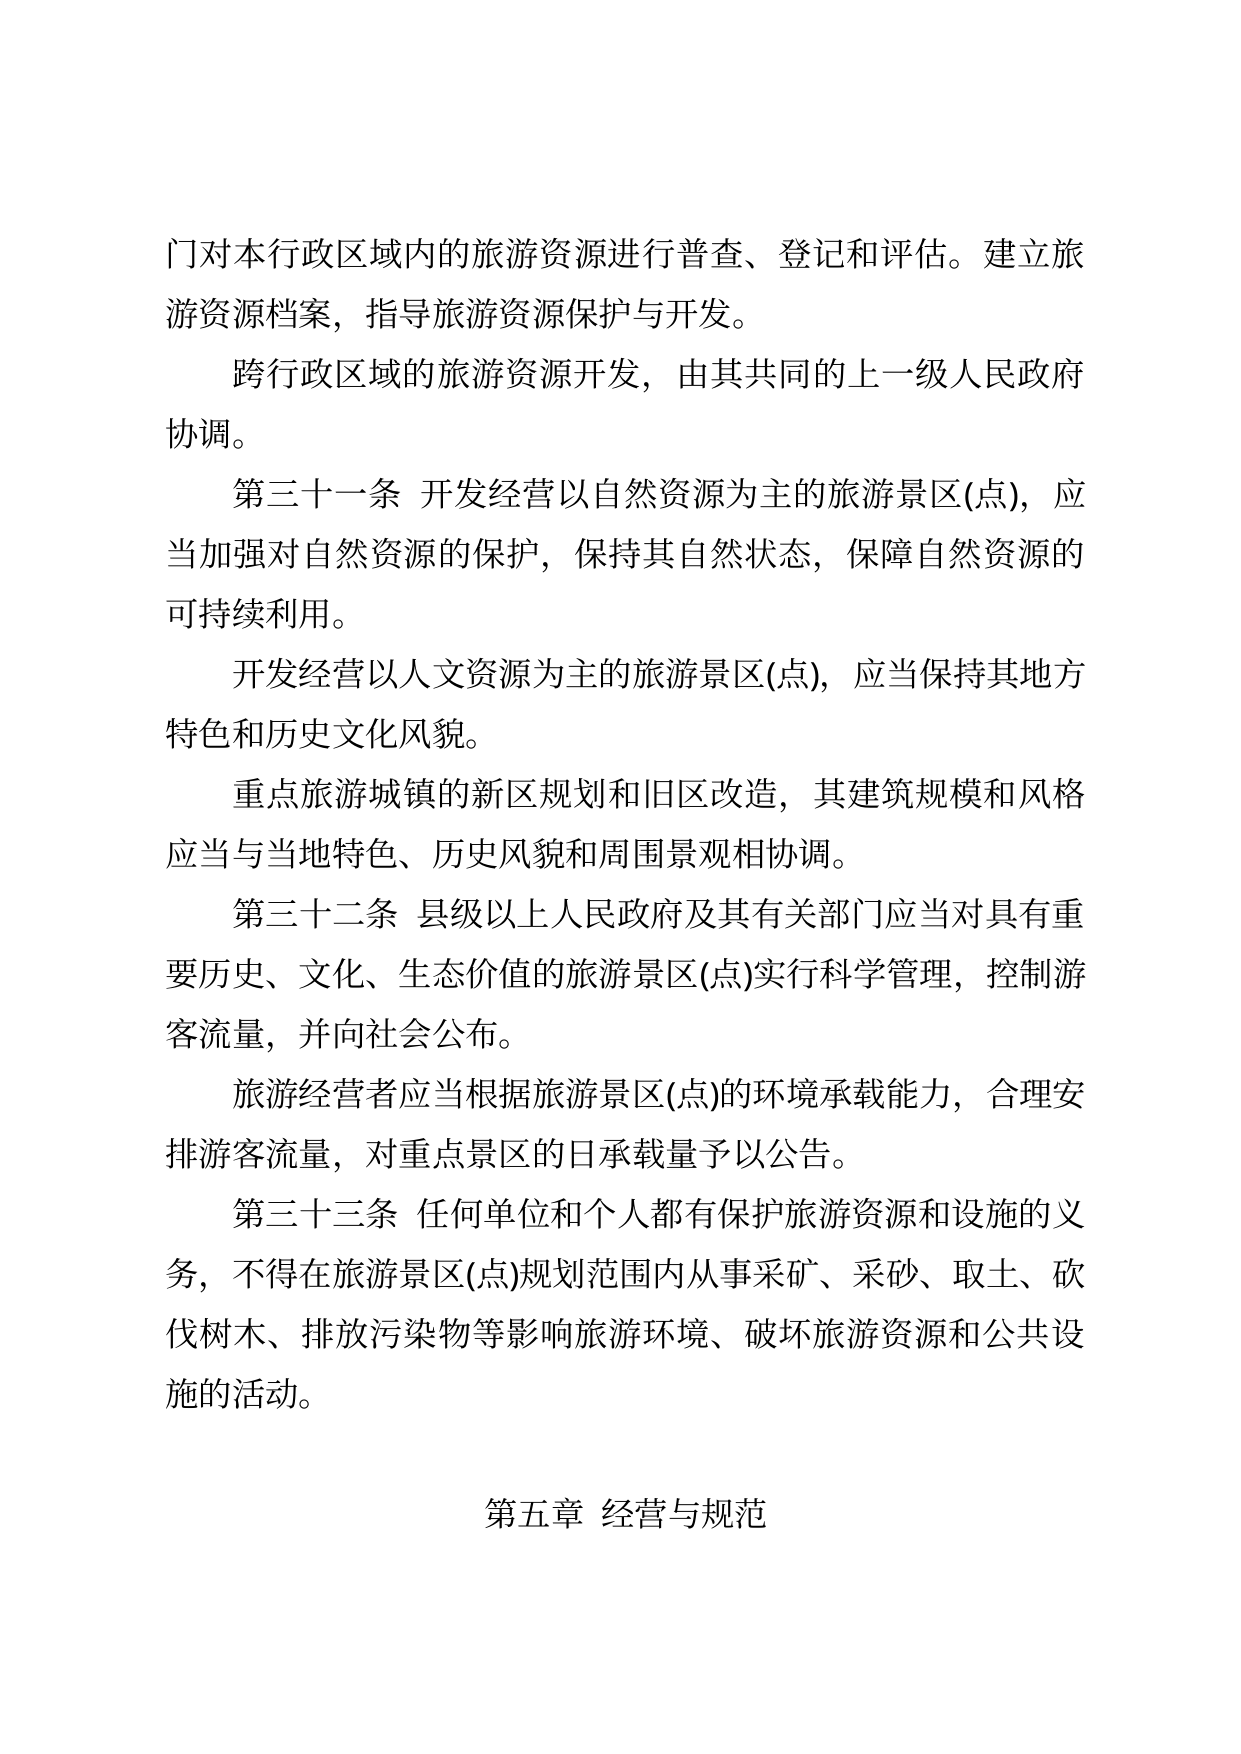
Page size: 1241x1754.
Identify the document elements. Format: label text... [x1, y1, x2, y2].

text 第三十二条 县级以上人民政府及其有关部门应当对具有重要历史、文化、生态价值的旅游景区(点)实行科学管理，控制游客流量，并向社会公布。 [165, 878, 1087, 1058]
text 重点旅游城镇的新区规划和旧区改造，其建筑规模和风格应当与当地特色、历史风貌和周围景观相协调。 [165, 758, 1087, 878]
text 跨行政区域的旅游资源开发，由其共同的上一级人民政府协调。 [165, 338, 1087, 458]
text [165, 218, 1087, 338]
text 开发经营以人文资源为主的旅游景区(点)，应当保持其地方特色和历史文化风貌。 [165, 638, 1087, 758]
text 旅游经营者应当根据旅游景区(点)的环境承载能力，合理安排游客流量，对重点景区的日承载量予以公告。 [165, 1058, 1087, 1178]
text 第三十三条 任何单位和个人都有保护旅游资源和设施的义务，不得在旅游景区(点)规划范围内从事采矿、采砂、取土、砍伐树木、排放污染物等影响旅游环境、破坏旅游资源和公共设施的活动。 [165, 1178, 1087, 1418]
text 第三十一条 开发经营以自然资源为主的旅游景区(点)，应当加强对自然资源的保护，保持其自然状态，保障自然资源的可持续利用。 [165, 458, 1087, 638]
text 第五章 经营与规范 [165, 1478, 1087, 1538]
